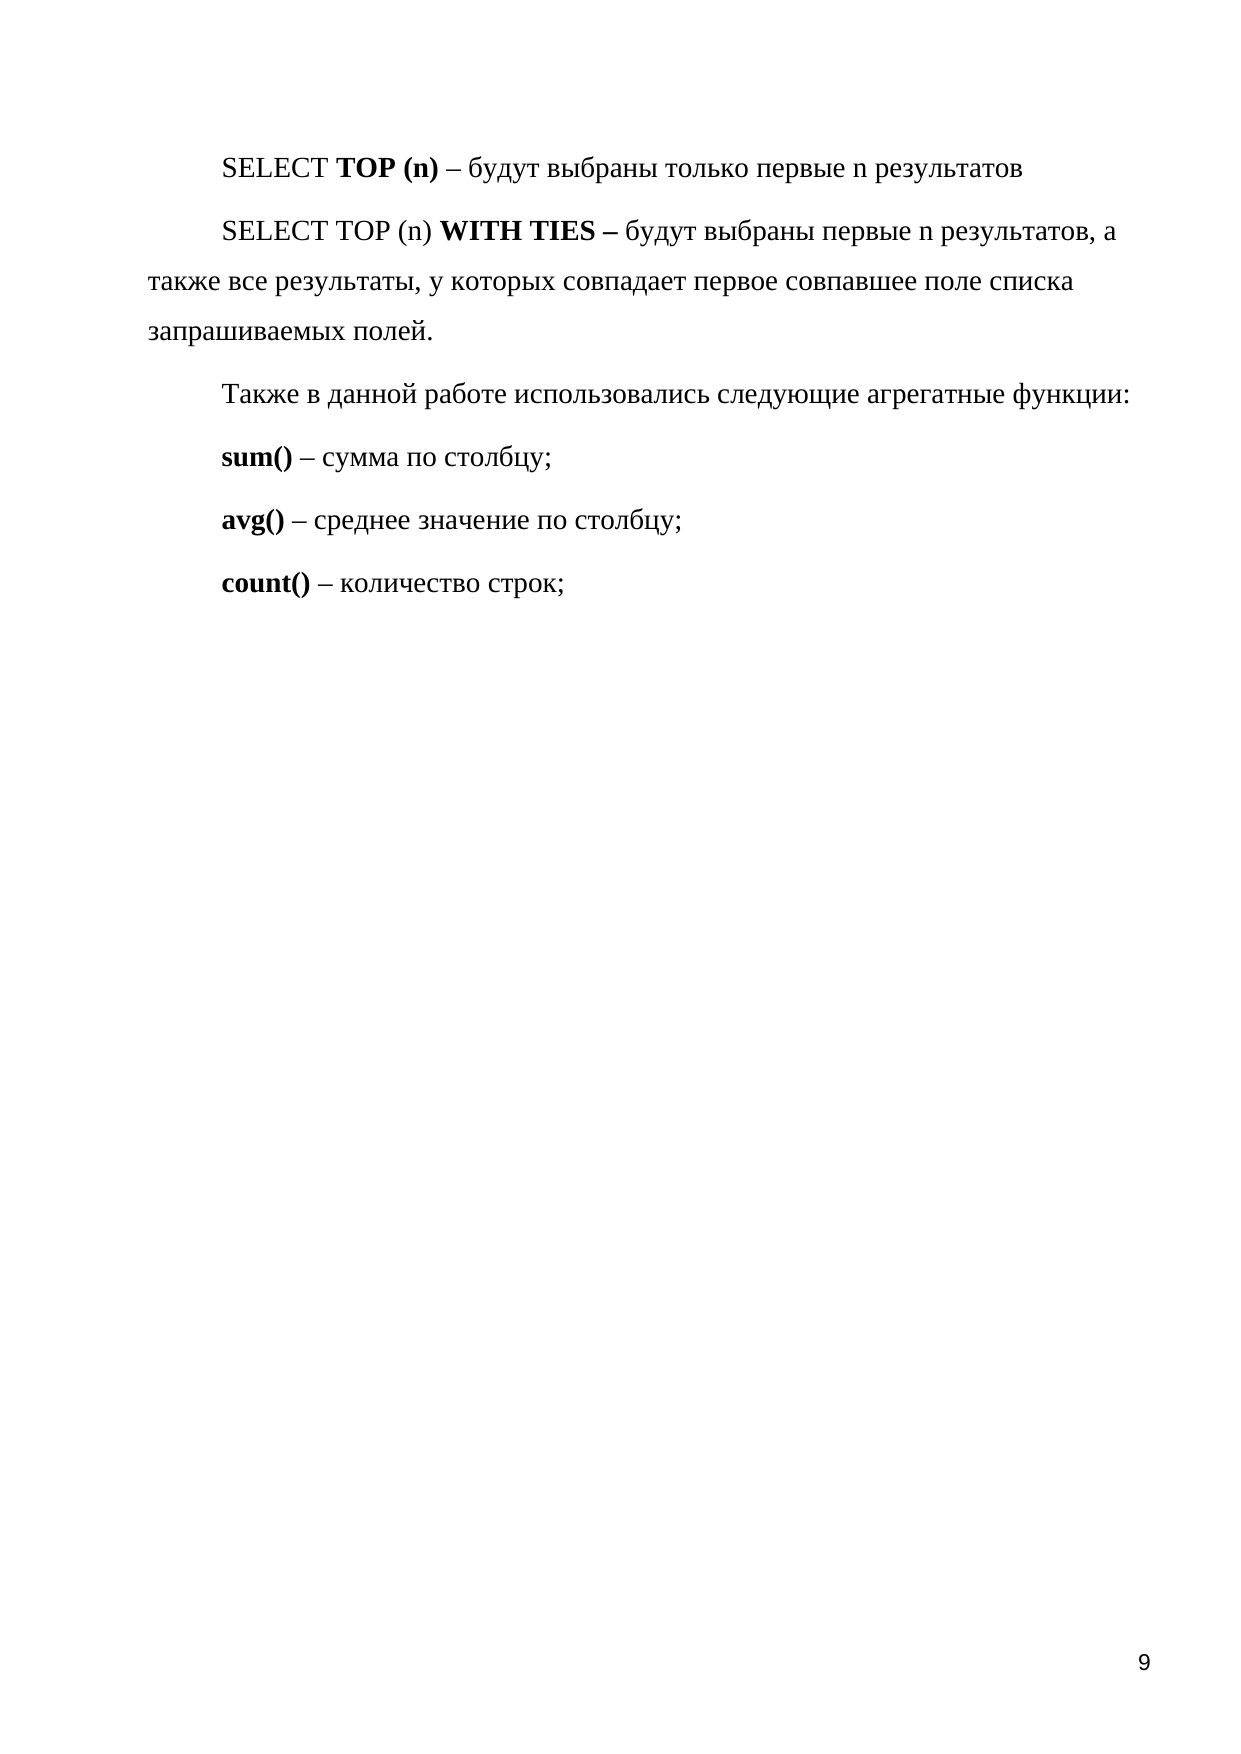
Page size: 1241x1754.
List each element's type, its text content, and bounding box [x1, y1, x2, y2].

text avg() – среднее значение по столбцу; [148, 502, 1150, 535]
text SELECT TOP (n) WITH TIES – будут выбраны первые n результатов, а также все результаты, у которых совпадает первое совпавшее поле списка запрашиваемых полей. [148, 213, 1150, 347]
text sum() – сумма по столбцу; [148, 439, 1150, 473]
text Также в данной работе использовались следующие агрегатные функции: [148, 376, 1150, 410]
text count() – количество строк; [148, 565, 1150, 598]
text SELECT TOP (n) – будут выбраны только первые n результатов [148, 150, 1150, 183]
